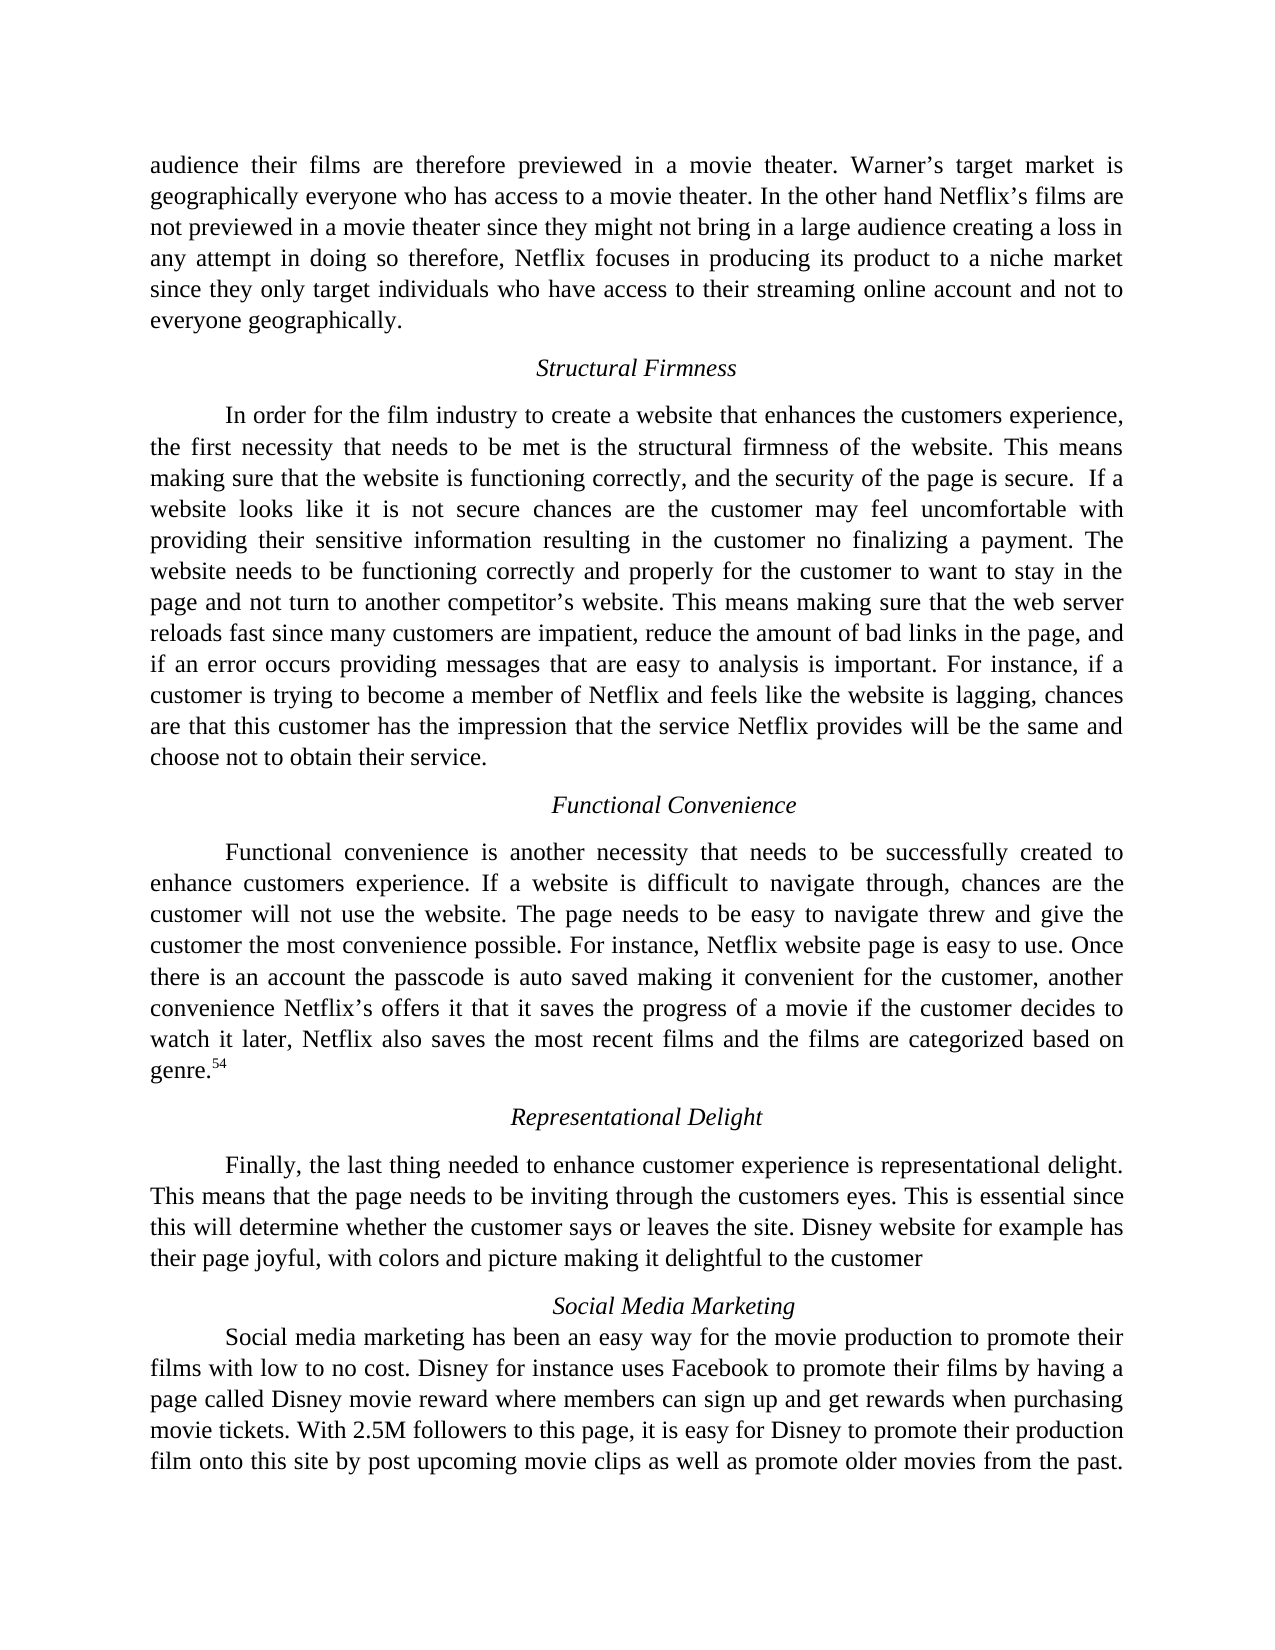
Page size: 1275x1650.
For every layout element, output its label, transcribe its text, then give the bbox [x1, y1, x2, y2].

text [150, 150, 1125, 334]
text Structural Firmness [150, 353, 1125, 382]
text Finally, the last thing needed to enhance customer experience is representational delight. This means that the page needs to be inviting through the customers eyes. This is essential since this will determine whether the customer says or leaves the site. Disney website for example has their page joyful, with colors and picture making it delightful to the customer [150, 1150, 1125, 1272]
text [150, 1322, 1125, 1475]
text Representational Delight [150, 1102, 1125, 1131]
text Functional convenience is another necessity that needs to be successfully created to enhance customers experience. If a website is difficult to navigate through, chances are the customer will not use the website. The page needs to be easy to navigate threw and give the customer the most convenience possible. For instance, Netflix website page is easy to use. Once there is an account the passcode is auto saved making it convenient for the customer, another convenience Netflix’s offers it that it saves the progress of a movie if the customer decides to watch it later, Netflix also saves the most recent films and the films are categorized based on genre.54 [150, 837, 1125, 1083]
text Social Media Marketing [225, 1291, 1125, 1320]
text In order for the film industry to create a website that enhances the customers experience, the first necessity that needs to be met is the structural firmness of the website. This means making sure that the website is functioning correctly, and the security of the page is secure. If a website looks like it is not secure chances are the customer may feel uncomfortable with providing their sensitive information resulting in the customer no finalizing a payment. The website needs to be functioning correctly and properly for the customer to want to stay in the page and not turn to another competitor’s website. This means making sure that the web server reloads fast since many customers are impatient, reduce the amount of bad links in the page, and if an error occurs providing messages that are easy to analysis is important. For instance, if a customer is trying to become a member of Netflix and feels like the website is lagging, chances are that this customer has the impression that the service Netflix provides will be the same and choose not to obtain their service. [150, 401, 1125, 771]
text Functional Convenience [150, 790, 1125, 818]
